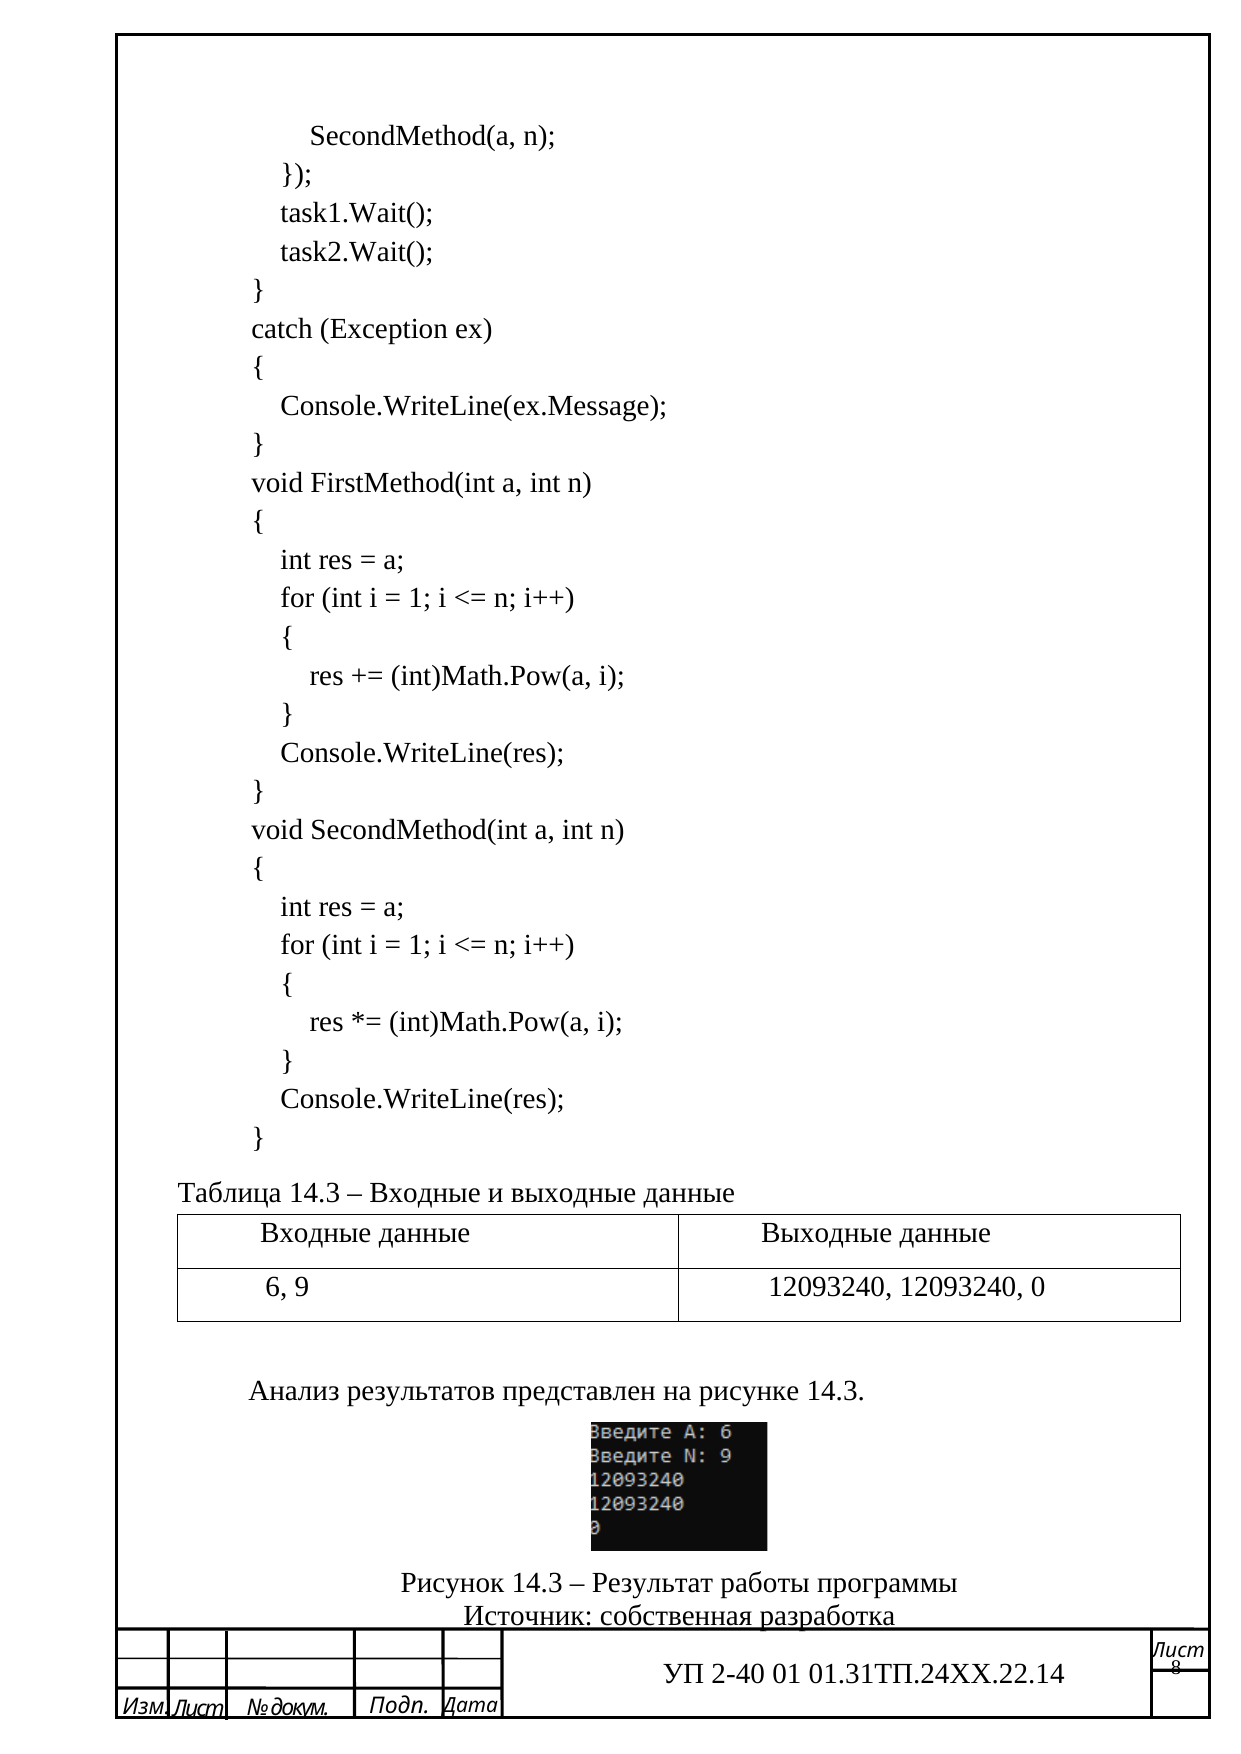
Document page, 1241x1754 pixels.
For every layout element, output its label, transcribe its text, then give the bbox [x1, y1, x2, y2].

text int res = a; [177, 889, 1181, 922]
text { [177, 349, 1181, 383]
text Console.WriteLine(res); [177, 1082, 1181, 1115]
text SecondMethod(a, n); [177, 118, 1181, 152]
text Анализ результатов представлен на рисунке 14.3. [177, 1373, 1181, 1406]
text res += (int)Math.Pow(a, i); [177, 658, 1181, 691]
text for (int i = 1; i <= n; i++) [177, 581, 1181, 614]
table_header Входные данные [178, 1215, 678, 1268]
text for (int i = 1; i <= n; i++) [177, 927, 1181, 961]
text } [177, 272, 1181, 306]
table_cell 12093240, 12093240, 0 [679, 1269, 1180, 1321]
table_cell 6, 9 [178, 1269, 678, 1321]
text { [177, 503, 1181, 537]
text }); [177, 157, 1181, 190]
text int res = a; [177, 542, 1181, 576]
text Рисунок 14.3 – Результат работы программы [177, 1565, 1181, 1598]
table_header Выходные данные [679, 1215, 1180, 1268]
text Console.WriteLine(res); [177, 735, 1181, 768]
text Источник: собственная разработка [177, 1598, 1181, 1632]
text Таблица 14.3 – Входные и выходные данные [177, 1175, 1181, 1209]
text catch (Exception ex) [177, 311, 1181, 344]
text } [177, 696, 1181, 730]
text task2.Wait(); [177, 234, 1181, 267]
text } [177, 426, 1181, 460]
text void SecondMethod(int a, int n) [177, 812, 1181, 845]
text { [177, 619, 1181, 653]
text void FirstMethod(int a, int n) [177, 465, 1181, 498]
text Console.WriteLine(ex.Message); [177, 388, 1181, 421]
text res *= (int)Math.Pow(a, i); [177, 1004, 1181, 1038]
text { [177, 966, 1181, 999]
text { [177, 850, 1181, 884]
picture [591, 1422, 768, 1551]
text } [177, 1120, 1181, 1154]
text task1.Wait(); [177, 195, 1181, 229]
text } [177, 1043, 1181, 1077]
text } [177, 773, 1181, 807]
